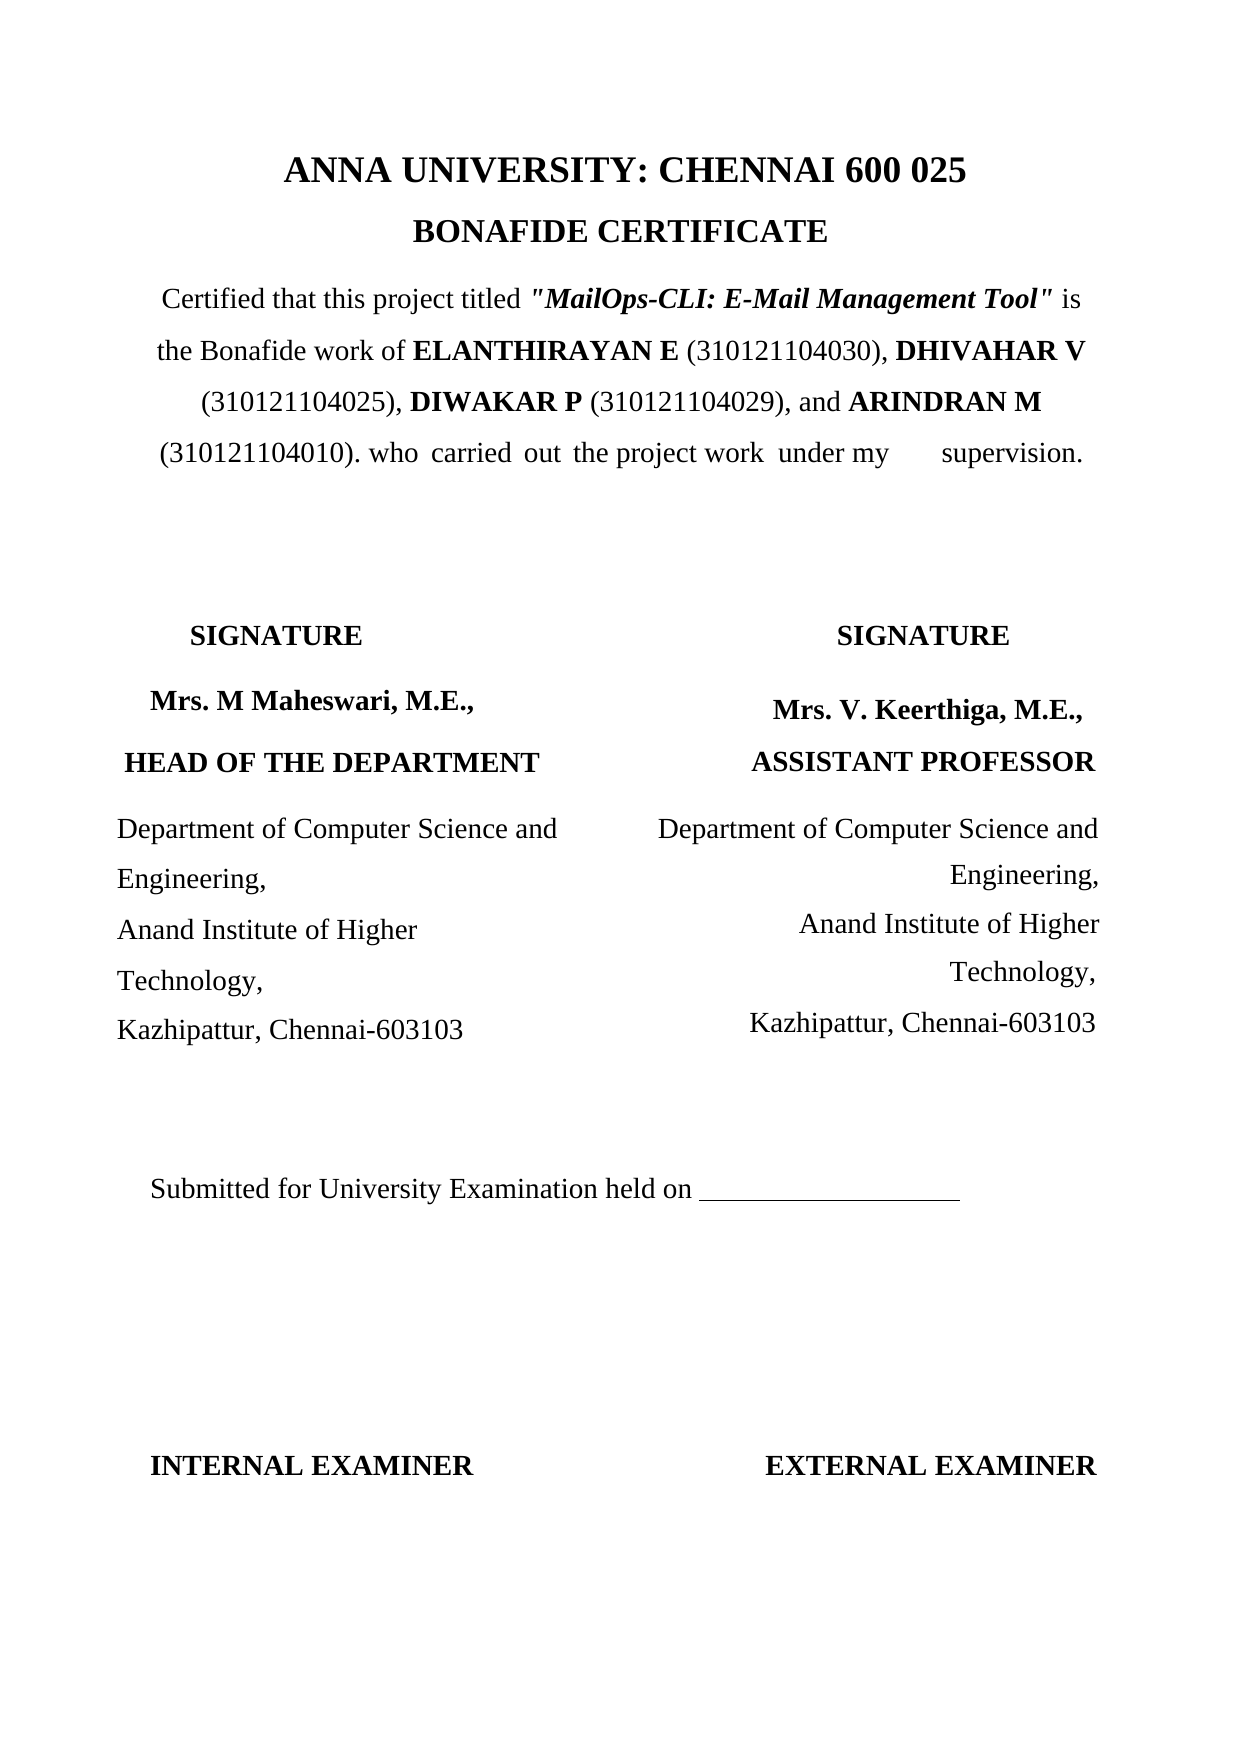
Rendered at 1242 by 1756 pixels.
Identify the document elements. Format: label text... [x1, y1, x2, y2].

text Anand Institute of Higher Technology, [117, 912, 450, 996]
subtitle Mrs. V. Keerthiga, M.E., ASSISTANT PROFESSOR [751, 692, 1212, 778]
subtitle INTERNAL EXAMINER EXTERNAL EXAMINER [150, 1448, 1212, 1481]
text BONAFIDE CERTIFICATE [148, 211, 1092, 249]
text Department of Computer Science and Engineering, [117, 811, 591, 895]
text Department of Computer Science and [623, 811, 1098, 845]
subtitle SIGNATURE SIGNATURE [117, 618, 1122, 652]
text Submitted for University Examination held on [150, 1171, 1212, 1204]
text Engineering, Anand Institute of Higher [795, 857, 1099, 939]
text Technology, Kazhipattur, Chennai-603103 [744, 954, 1096, 1038]
text Kazhipattur, Chennai-603103 [117, 1013, 594, 1046]
text Mrs. M Maheswari, M.E., [150, 683, 566, 717]
title ANNA UNIVERSITY: CHENNAI 600 025 [150, 148, 1100, 191]
text HEAD OF THE DEPARTMENT [117, 745, 566, 778]
text Certified that this project titled "MailOps-CLI: E-Mail Management Tool" is the Bonafide work of ELANTHIRAYAN E (310121104030), DHIVAHAR V (310121104025), DIWAKAR P (310121104029), and ARINDRAN M (310121104010). who carried out the project work under my supervision. [150, 281, 1092, 469]
